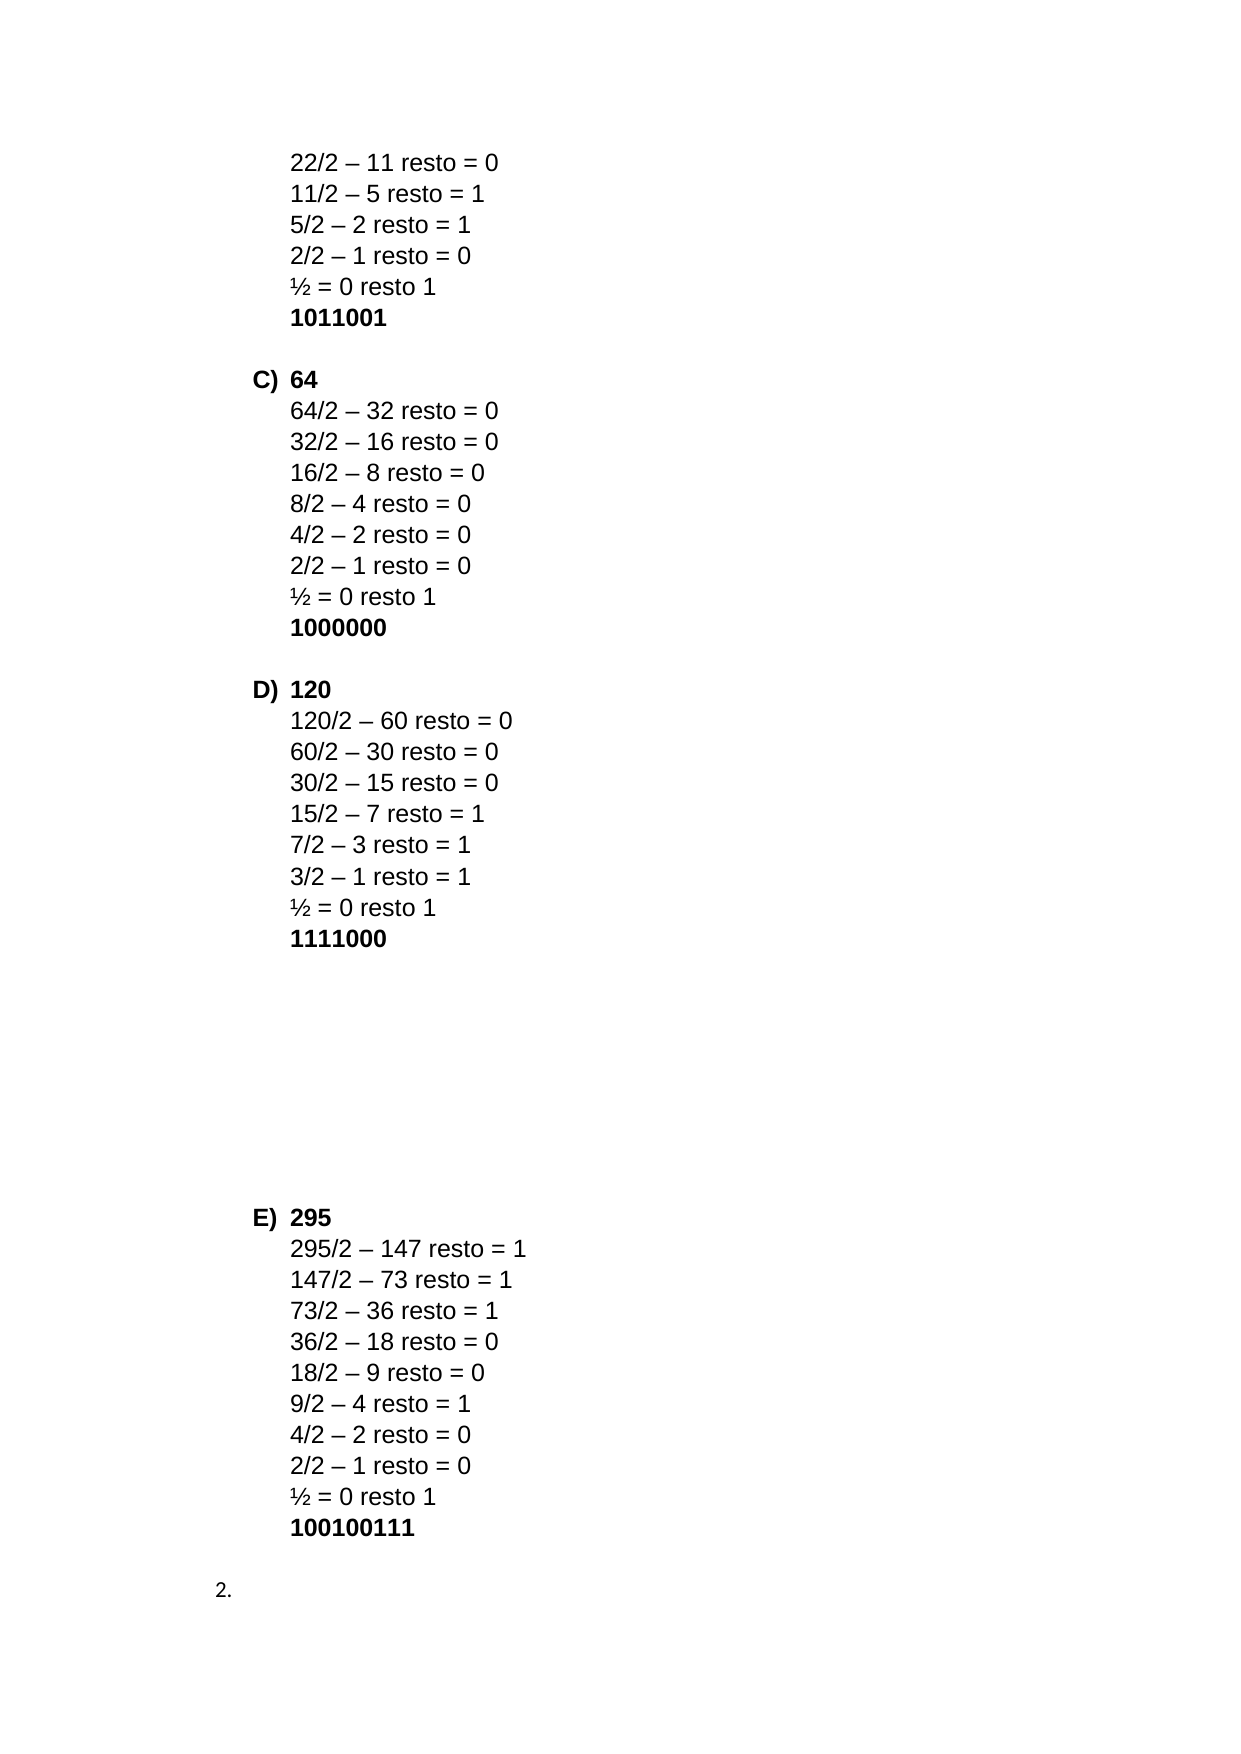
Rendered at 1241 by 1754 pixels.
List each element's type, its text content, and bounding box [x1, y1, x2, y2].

list 2/2 – 1 resto = 0 [290, 1451, 1063, 1480]
list 4/2 – 2 resto = 0 [290, 520, 1063, 549]
list 30/2 – 15 resto = 0 [290, 768, 1063, 797]
list 1000000 [290, 613, 1063, 642]
list 16/2 – 8 resto = 0 [290, 458, 1063, 487]
list ½ = 0 resto 1 [290, 582, 1063, 611]
list 60/2 – 30 resto = 0 [290, 737, 1063, 766]
list ½ = 0 resto 1 [290, 1482, 1063, 1511]
list 22/2 – 11 resto = 0 [290, 148, 1063, 176]
list 1111000 [290, 924, 1063, 952]
list 4/2 – 2 resto = 0 [290, 1420, 1063, 1449]
list ½ = 0 resto 1 [290, 893, 1063, 921]
list 36/2 – 18 resto = 0 [290, 1327, 1063, 1356]
list 11/2 – 5 resto = 1 [290, 179, 1063, 207]
list ½ = 0 resto 1 [290, 272, 1063, 301]
list 64/2 – 32 resto = 0 [290, 396, 1063, 425]
list 73/2 – 36 resto = 1 [290, 1296, 1063, 1325]
list 18/2 – 9 resto = 0 [290, 1358, 1063, 1387]
list 295/2 – 147 resto = 1 [290, 1234, 1063, 1263]
list 3/2 – 1 resto = 1 [290, 862, 1063, 890]
list 32/2 – 16 resto = 0 [290, 427, 1063, 456]
list 120 [252, 675, 1063, 704]
list 2/2 – 1 resto = 0 [290, 551, 1063, 580]
list 120/2 – 60 resto = 0 [290, 706, 1063, 735]
list 8/2 – 4 resto = 0 [290, 489, 1063, 518]
list 100100111 [290, 1513, 1063, 1542]
list 64 [252, 365, 1063, 394]
list 147/2 – 73 resto = 1 [290, 1265, 1063, 1294]
list 1011001 [290, 303, 1063, 332]
list 15/2 – 7 resto = 1 [290, 799, 1063, 828]
list 2/2 – 1 resto = 0 [290, 241, 1063, 269]
list 5/2 – 2 resto = 1 [290, 210, 1063, 238]
list 295 [252, 1203, 1063, 1232]
list 7/2 – 3 resto = 1 [290, 831, 1063, 859]
list 9/2 – 4 resto = 1 [290, 1389, 1063, 1418]
